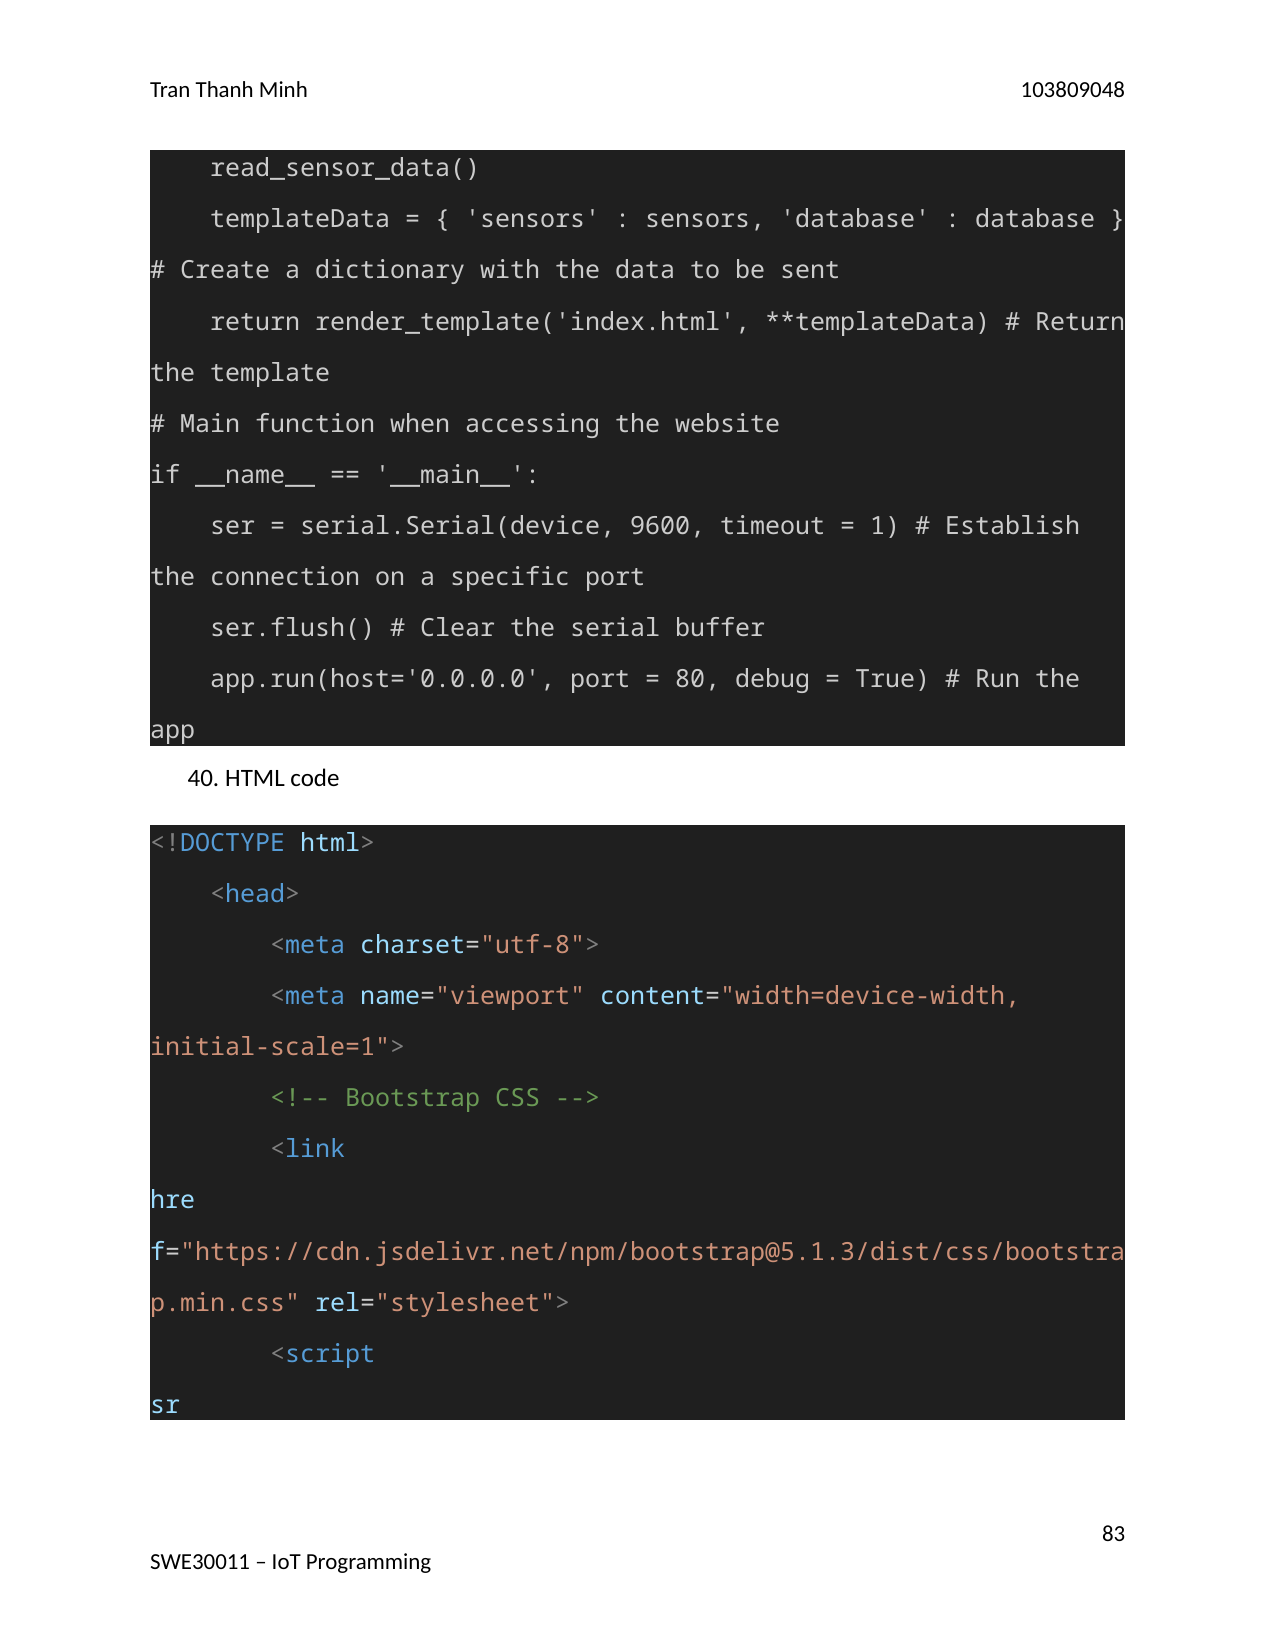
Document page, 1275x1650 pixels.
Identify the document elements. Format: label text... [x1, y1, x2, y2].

text ser = serial.Serial(device, 9600, timeout = 1) # Establish the connection on a specific port [150, 507, 1125, 592]
text return render_template('index.html', **templateData) # Return the template [150, 303, 1125, 388]
text <link href="https://cdn.jsdelivr.net/npm/bootstrap@5.1.3/dist/css/bootstrap.min.css" rel="stylesheet"> [150, 1131, 1125, 1318]
text <meta charset="utf-8"> [150, 927, 1125, 961]
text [150, 1335, 1125, 1420]
text read_sensor_data() [150, 150, 1125, 184]
text ser.flush() # Clear the serial buffer [150, 609, 1125, 643]
text <!-- Bootstrap CSS --> [150, 1080, 1125, 1114]
list HTML code [187, 762, 1125, 793]
text <head> [150, 876, 1125, 910]
text # Main function when accessing the website [150, 405, 1125, 439]
text <meta name="viewport" content="width=device-width, initial-scale=1"> [150, 978, 1125, 1063]
text app.run(host='0.0.0.0', port = 80, debug = True) # Run the app [150, 660, 1125, 746]
text templateData = { 'sensors' : sensors, 'database' : database } # Create a dictionary with the data to be sent [150, 201, 1125, 286]
text <!DOCTYPE html> [150, 825, 1125, 859]
text if __name__ == '__main__': [150, 456, 1125, 490]
